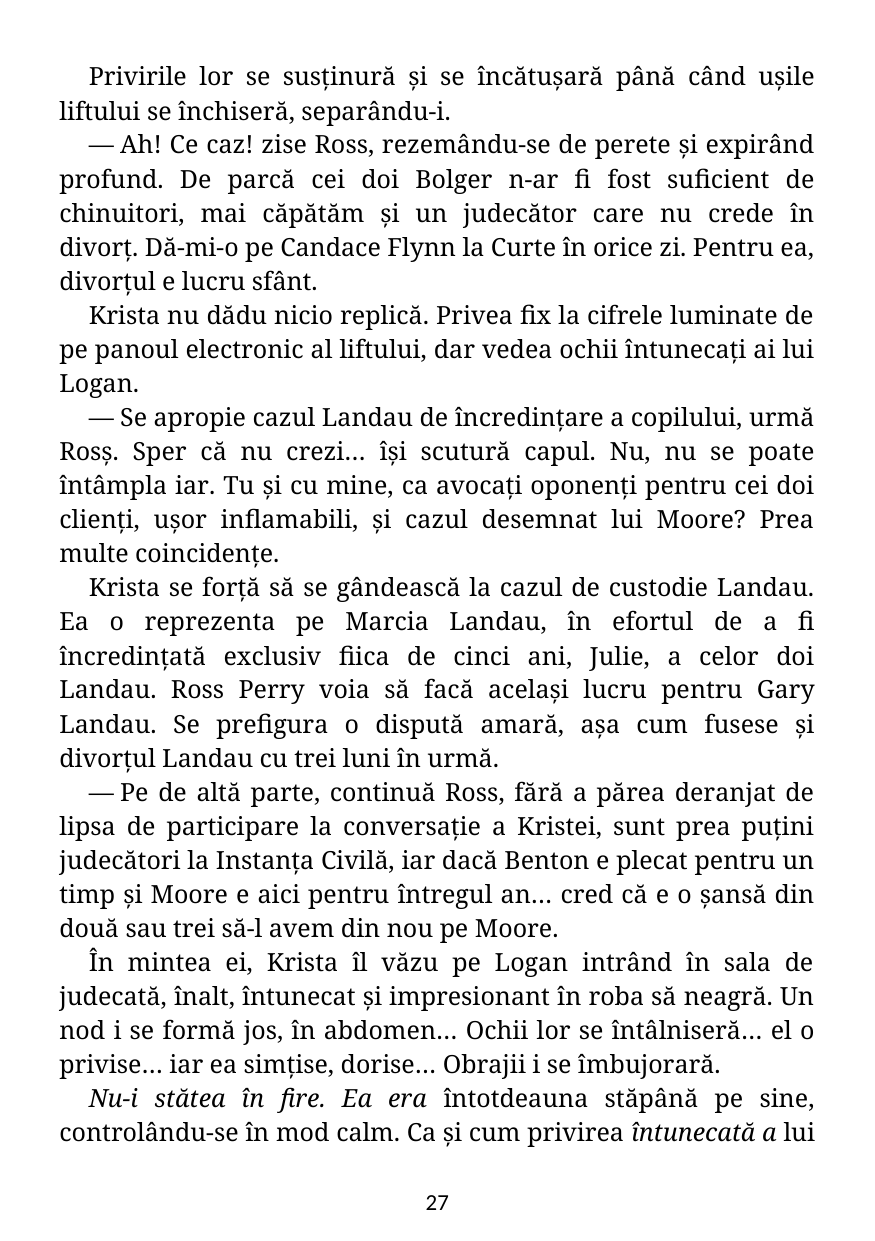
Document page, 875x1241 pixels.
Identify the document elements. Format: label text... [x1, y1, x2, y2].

text — Se apropie cazul Landau de încredinţare a copilului, urmă Rosş. Sper că nu crezi… îşi scutură capul. Nu, nu se poate întâmpla iar. Tu şi cu mine, ca avocaţi oponenţi pentru cei doi clienţi, uşor inflamabili, şi cazul desemnat lui Moore? Prea multe coincidenţe. [59, 400, 815, 570]
text Krista nu dădu nicio replică. Privea fix la cifrele luminate de pe panoul electronic al liftului, dar vedea ochii întunecaţi ai lui Logan. [59, 297, 815, 400]
text În mintea ei, Krista îl văzu pe Logan intrând în sala de judecată, înalt, întunecat şi impresionant în roba să neagră. Un nod i se formă jos, în abdomen… Ochii lor se întâlniseră… el o privise… iar ea simţise, dorise… Obrajii i se îmbujorară. [59, 945, 815, 1081]
text — Ah! Ce caz! zise Ross, rezemându-se de perete şi expirând profund. De parcă cei doi Bolger n-ar fi fost suficient de chinuitori, mai căpătăm şi un judecător care nu crede în divorţ. Dă-mi-o pe Candace Flynn la Curte în orice zi. Pentru ea, divorţul e lucru sfânt. [59, 127, 815, 297]
text Krista se forţă să se gândească la cazul de custodie Landau. Ea o reprezenta pe Marcia Landau, în efortul de a fi încredinţată exclusiv fiica de cinci ani, Julie, a celor doi Landau. Ross Perry voia să facă acelaşi lucru pentru Gary Landau. Se prefigura o dispută amară, aşa cum fusese şi divorţul Landau cu trei luni în urmă. [59, 570, 815, 774]
text Privirile lor se susţinură şi se încătuşară până când uşile liftului se închiseră, separându-i. [59, 59, 815, 127]
text — Pe de altă parte, continuă Ross, fără a părea deranjat de lipsa de participare la conversaţie a Kristei, sunt prea puţini judecători la Instanţa Civilă, iar dacă Benton e plecat pentru un timp şi Moore e aici pentru întregul an… cred că e o şansă din două sau trei să-l avem din nou pe Moore. [59, 774, 815, 945]
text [59, 1081, 815, 1149]
